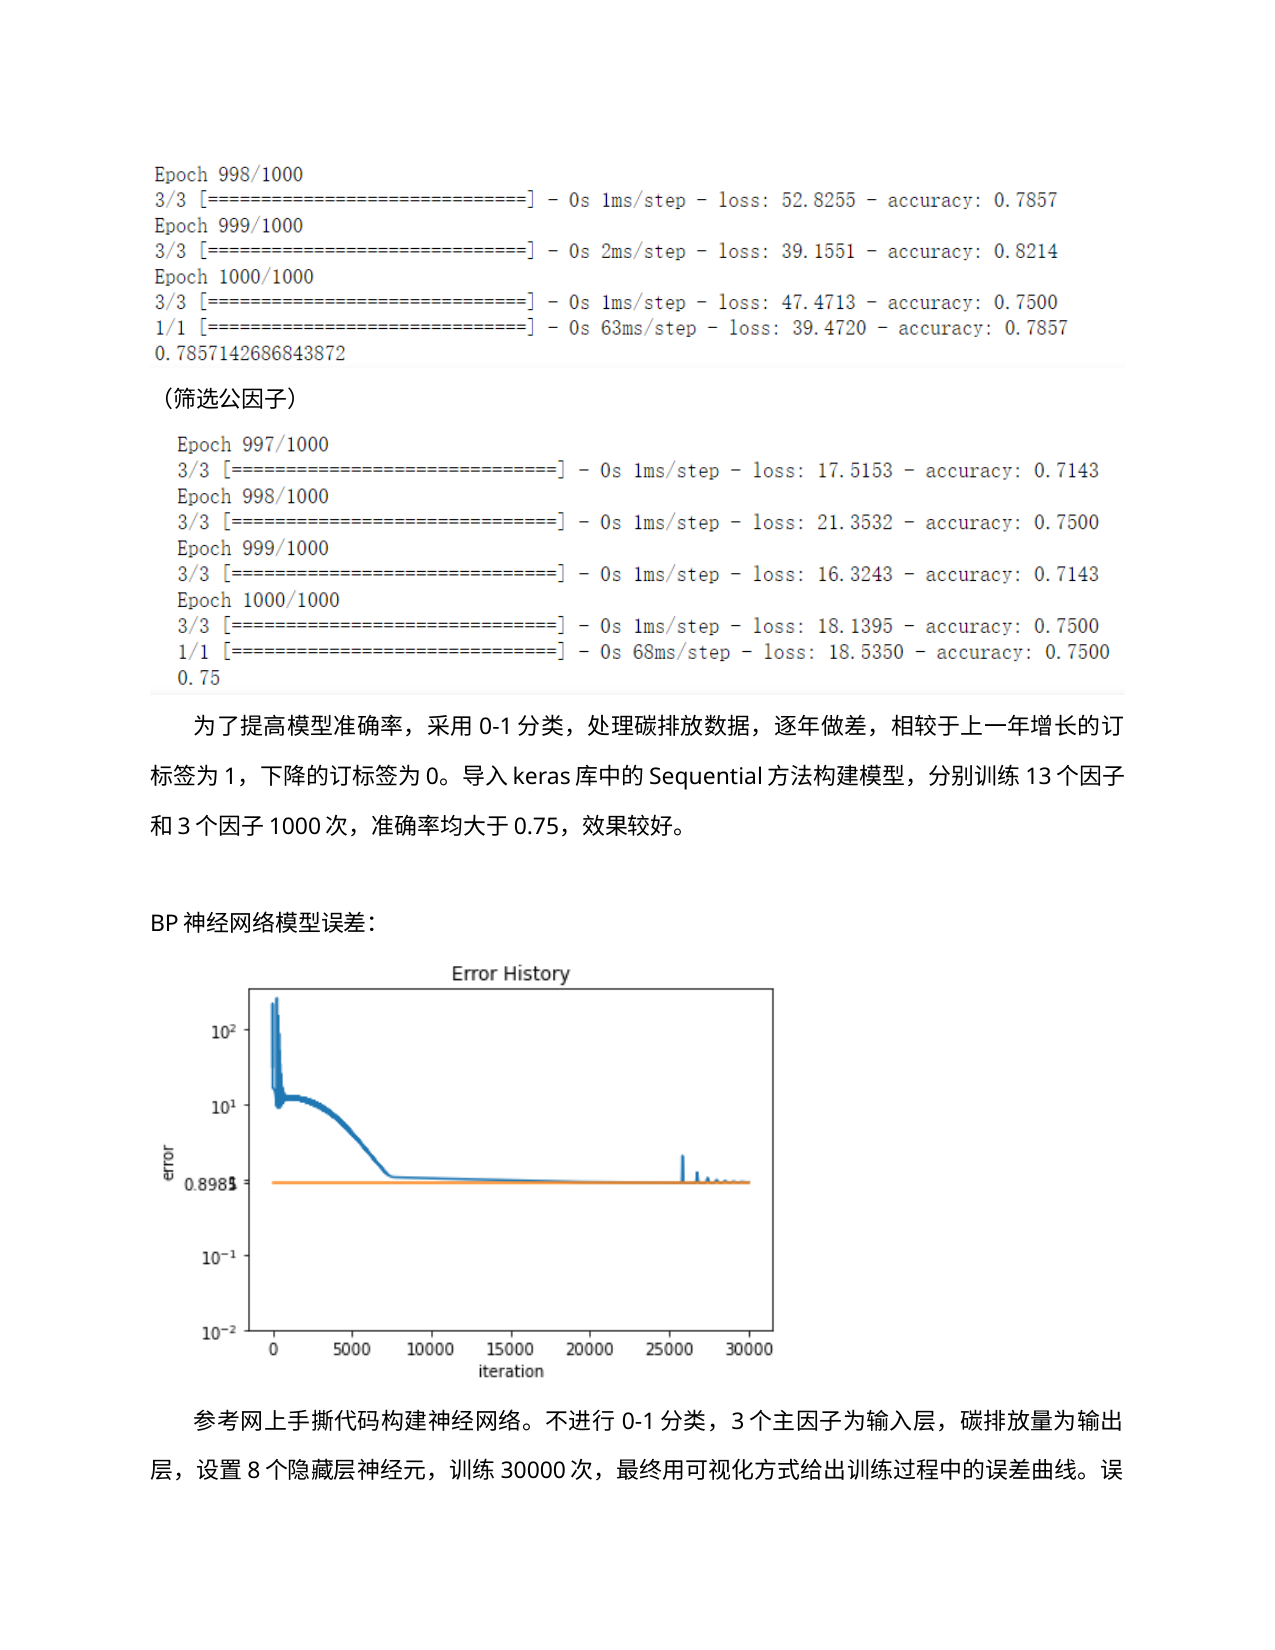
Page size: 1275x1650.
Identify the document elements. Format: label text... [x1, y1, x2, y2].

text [150, 1402, 1125, 1486]
picture [150, 158, 1125, 368]
text BP神经网络模型误差： [150, 905, 1125, 938]
text （筛选公因子） [150, 381, 1125, 414]
picture [150, 430, 1125, 695]
text 为了提高模型准确率，采用0-1分类，处理碳排放数据，逐年做差，相较于上一年增长的订标签为1，下降的订标签为0。导入keras库中的Sequential方法构建模型，分别训练13个因子和3个因子1000次，准确率均大于0.75，效果较好。 [150, 708, 1125, 841]
picture [150, 954, 785, 1390]
